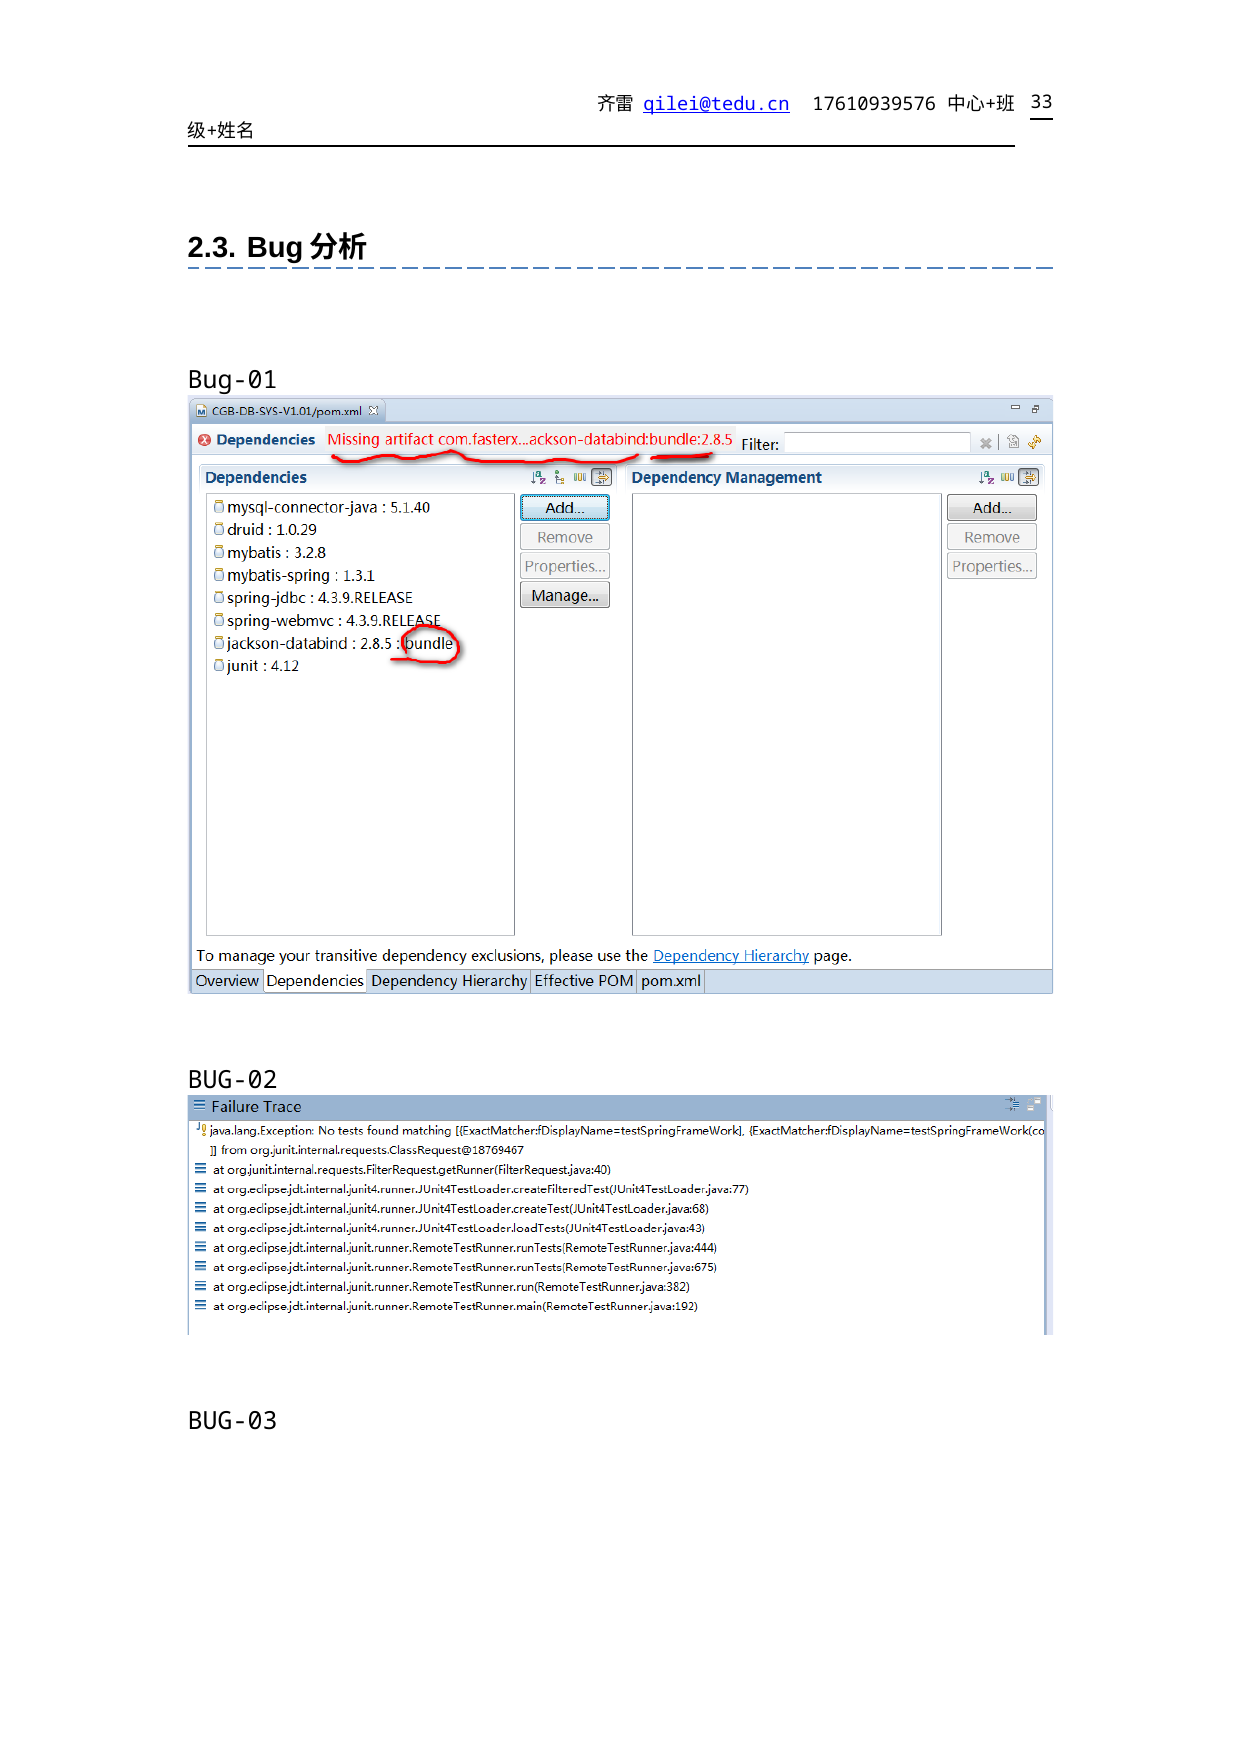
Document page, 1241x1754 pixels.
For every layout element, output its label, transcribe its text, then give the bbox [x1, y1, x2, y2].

picture [187, 395, 1054, 994]
text Bug-01 [187, 362, 1053, 395]
picture [187, 1095, 1054, 1335]
text BUG-03 [187, 1402, 1053, 1436]
text BUG-02 [187, 1062, 1053, 1095]
subtitle Bug分析 [187, 223, 1053, 269]
